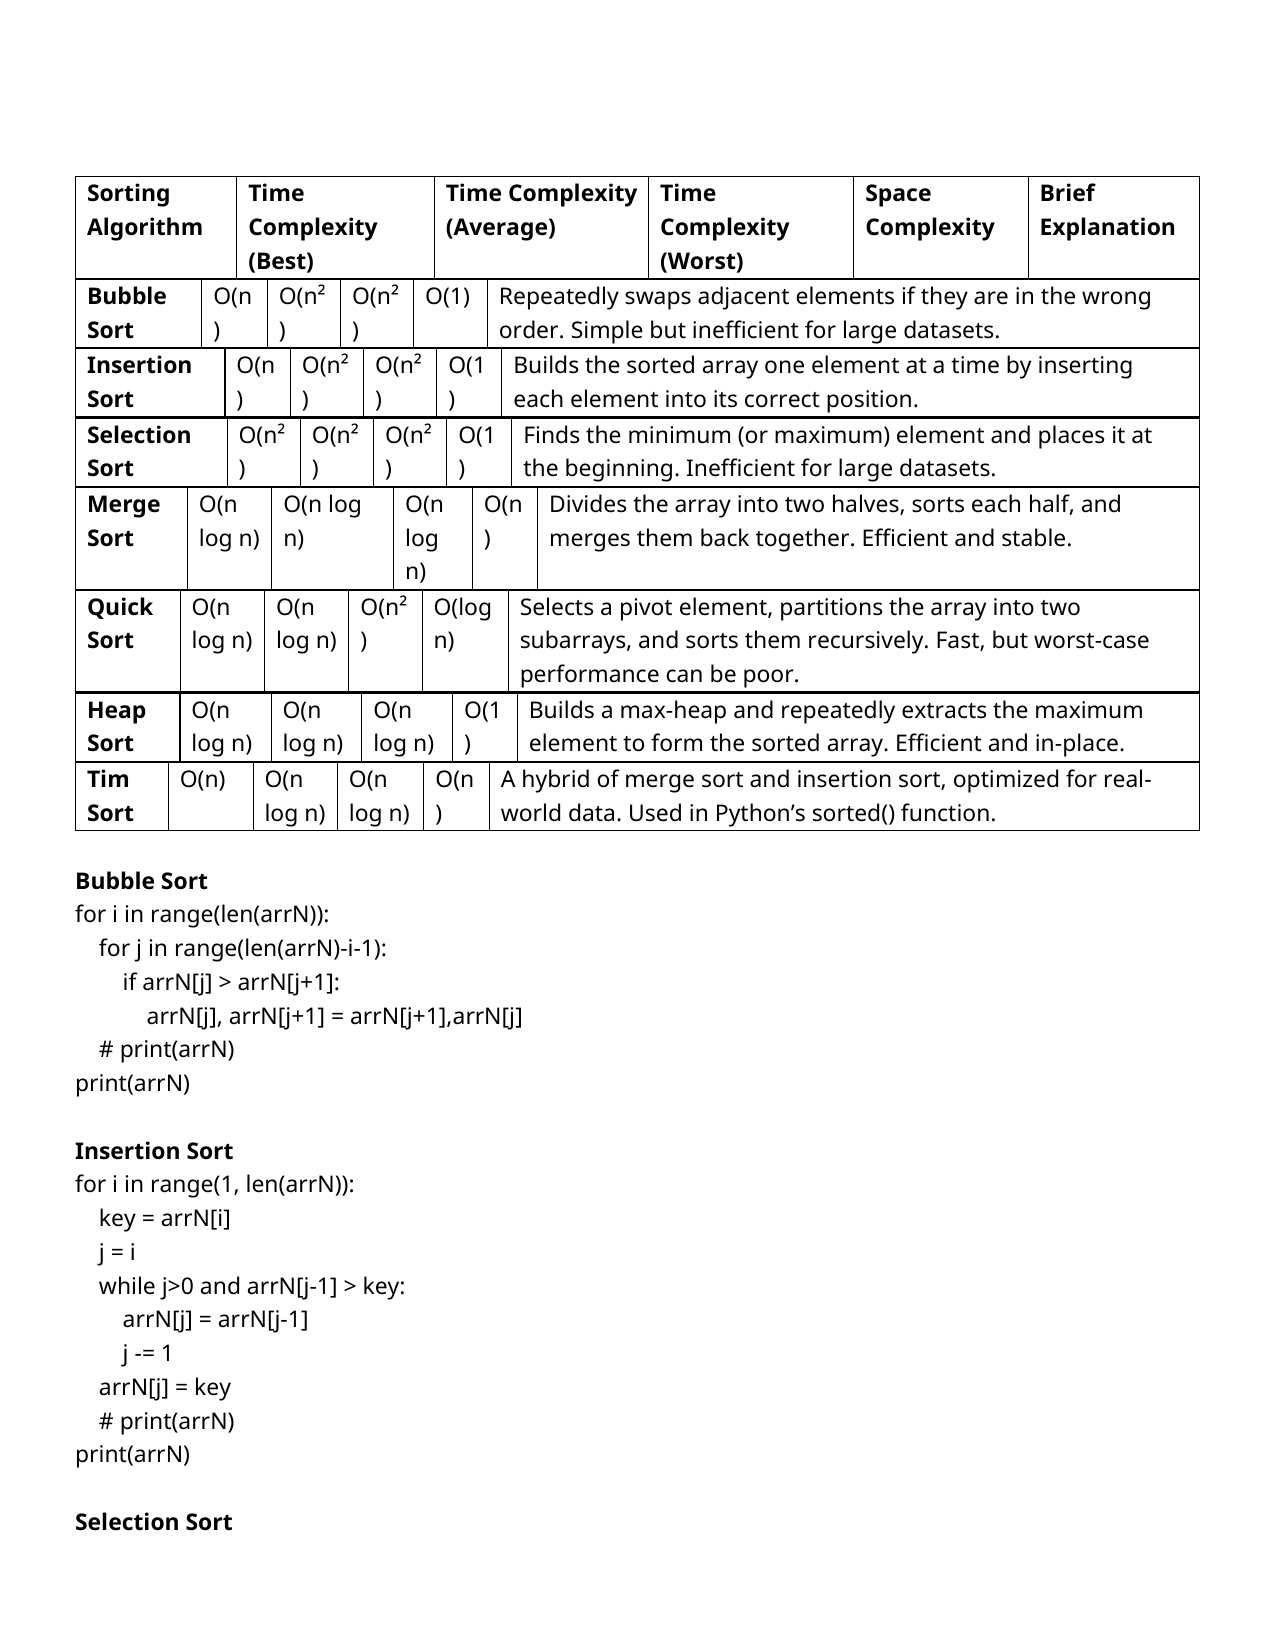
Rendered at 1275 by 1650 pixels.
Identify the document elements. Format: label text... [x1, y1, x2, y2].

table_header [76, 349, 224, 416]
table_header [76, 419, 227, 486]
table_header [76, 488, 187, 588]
text for i in range(len(arrN)): for j in range(len(arrN)-i-1): if arrN[j] > arrN[j+1]: arrN[j], arrN[j+1] = arrN[j+1],arrN[j] # print(arrN) print(arrN) [75, 898, 1200, 1098]
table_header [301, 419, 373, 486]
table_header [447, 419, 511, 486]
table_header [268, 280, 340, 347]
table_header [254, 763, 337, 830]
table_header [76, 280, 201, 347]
text Selection Sort [75, 1506, 1200, 1537]
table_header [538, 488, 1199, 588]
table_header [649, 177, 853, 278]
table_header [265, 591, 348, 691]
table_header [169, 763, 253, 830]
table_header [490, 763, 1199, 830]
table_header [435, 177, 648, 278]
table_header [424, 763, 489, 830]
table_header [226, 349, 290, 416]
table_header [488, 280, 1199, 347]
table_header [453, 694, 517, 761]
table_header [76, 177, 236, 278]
text Bubble Sort [75, 864, 1200, 896]
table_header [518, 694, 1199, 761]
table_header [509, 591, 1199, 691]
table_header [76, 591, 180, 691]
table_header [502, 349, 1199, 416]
text for i in range(1, len(arrN)): key = arrN[i] j = i while j>0 and arrN[j-1] > key: arrN[j] = arrN[j-1] j -= 1 arrN[j] = key # print(arrN) print(arrN) [75, 1168, 1200, 1469]
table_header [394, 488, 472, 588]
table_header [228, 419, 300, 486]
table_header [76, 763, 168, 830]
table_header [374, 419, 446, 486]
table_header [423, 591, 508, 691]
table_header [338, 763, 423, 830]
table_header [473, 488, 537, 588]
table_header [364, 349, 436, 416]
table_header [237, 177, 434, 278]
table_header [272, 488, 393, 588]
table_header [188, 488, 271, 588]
text Insertion Sort [75, 1134, 1200, 1166]
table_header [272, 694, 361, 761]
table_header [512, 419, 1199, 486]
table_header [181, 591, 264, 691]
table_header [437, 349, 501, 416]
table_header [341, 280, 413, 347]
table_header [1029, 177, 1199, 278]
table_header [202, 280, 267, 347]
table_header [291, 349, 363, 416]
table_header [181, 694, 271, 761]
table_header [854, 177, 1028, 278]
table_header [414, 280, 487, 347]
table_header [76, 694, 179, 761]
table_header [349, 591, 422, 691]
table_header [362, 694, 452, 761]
